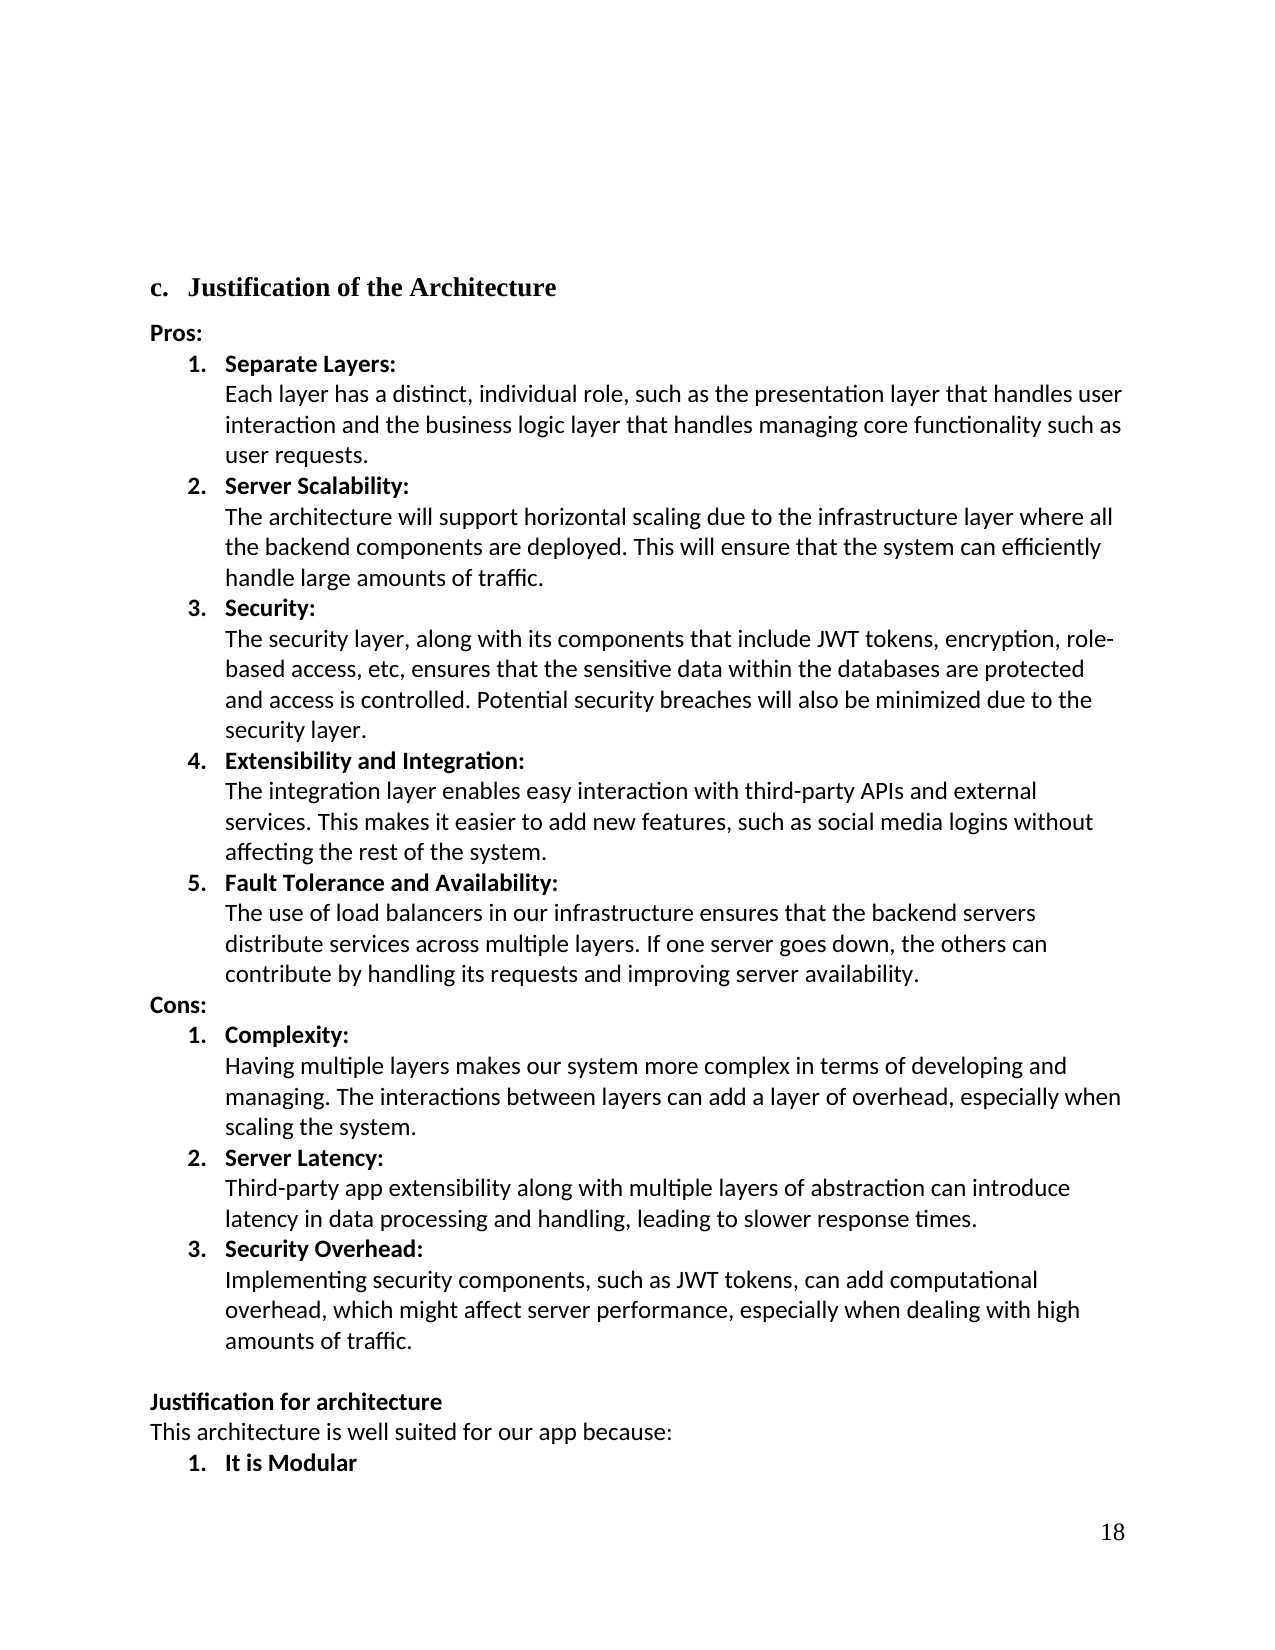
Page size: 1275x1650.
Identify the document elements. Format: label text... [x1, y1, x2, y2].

list Server Latency: [187, 1142, 1125, 1172]
list Separate Layers: [187, 348, 1125, 379]
text Third-party app extensibility along with multiple layers of abstraction can introduce latency in data processing and handling, leading to slower response times. [225, 1172, 1125, 1233]
text The architecture will support horizontal scaling due to the infrastructure layer where all the backend components are deployed. This will ensure that the system can efficiently handle large amounts of traffic. [225, 501, 1125, 592]
text The security layer, along with its components that include JWT tokens, encryption, role-based access, etc, ensures that the sensitive data within the databases are protected and access is controlled. Potential security breaches will also be minimized due to the security layer. [225, 623, 1125, 745]
list It is Modular [187, 1447, 1125, 1477]
list Fault Tolerance and Availability: [187, 867, 1125, 897]
list Extensibility and Integration: [187, 745, 1125, 775]
list Complexity: [187, 1019, 1125, 1050]
list Security Overhead: [187, 1233, 1125, 1264]
text Cons: [150, 989, 1125, 1019]
list Security: [187, 592, 1125, 623]
list Server Scalability: [187, 470, 1125, 501]
text Implementing security components, such as JWT tokens, can add computational overhead, which might affect server performance, especially when dealing with high amounts of traffic. [225, 1264, 1125, 1355]
text Having multiple layers makes our system more complex in terms of developing and managing. The interactions between layers can add a layer of overhead, especially when scaling the system. [225, 1050, 1125, 1142]
subtitle Justification of the Architecture [150, 271, 1125, 302]
text Each layer has a distinct, individual role, such as the presentation layer that handles user interaction and the business logic layer that handles managing core functionality such as user requests. [225, 379, 1125, 470]
text The integration layer enables easy interaction with third-party APIs and external services. This makes it easier to add new features, such as social media logins without affecting the rest of the system. [225, 775, 1125, 867]
text This architecture is well suited for our app because: [150, 1416, 1125, 1447]
text The use of load balancers in our infrastructure ensures that the backend servers distribute services across multiple layers. If one server goes down, the others can contribute by handling its requests and improving server availability. [225, 897, 1125, 989]
text Justification for architecture [150, 1386, 1125, 1416]
text Pros: [150, 318, 1125, 348]
